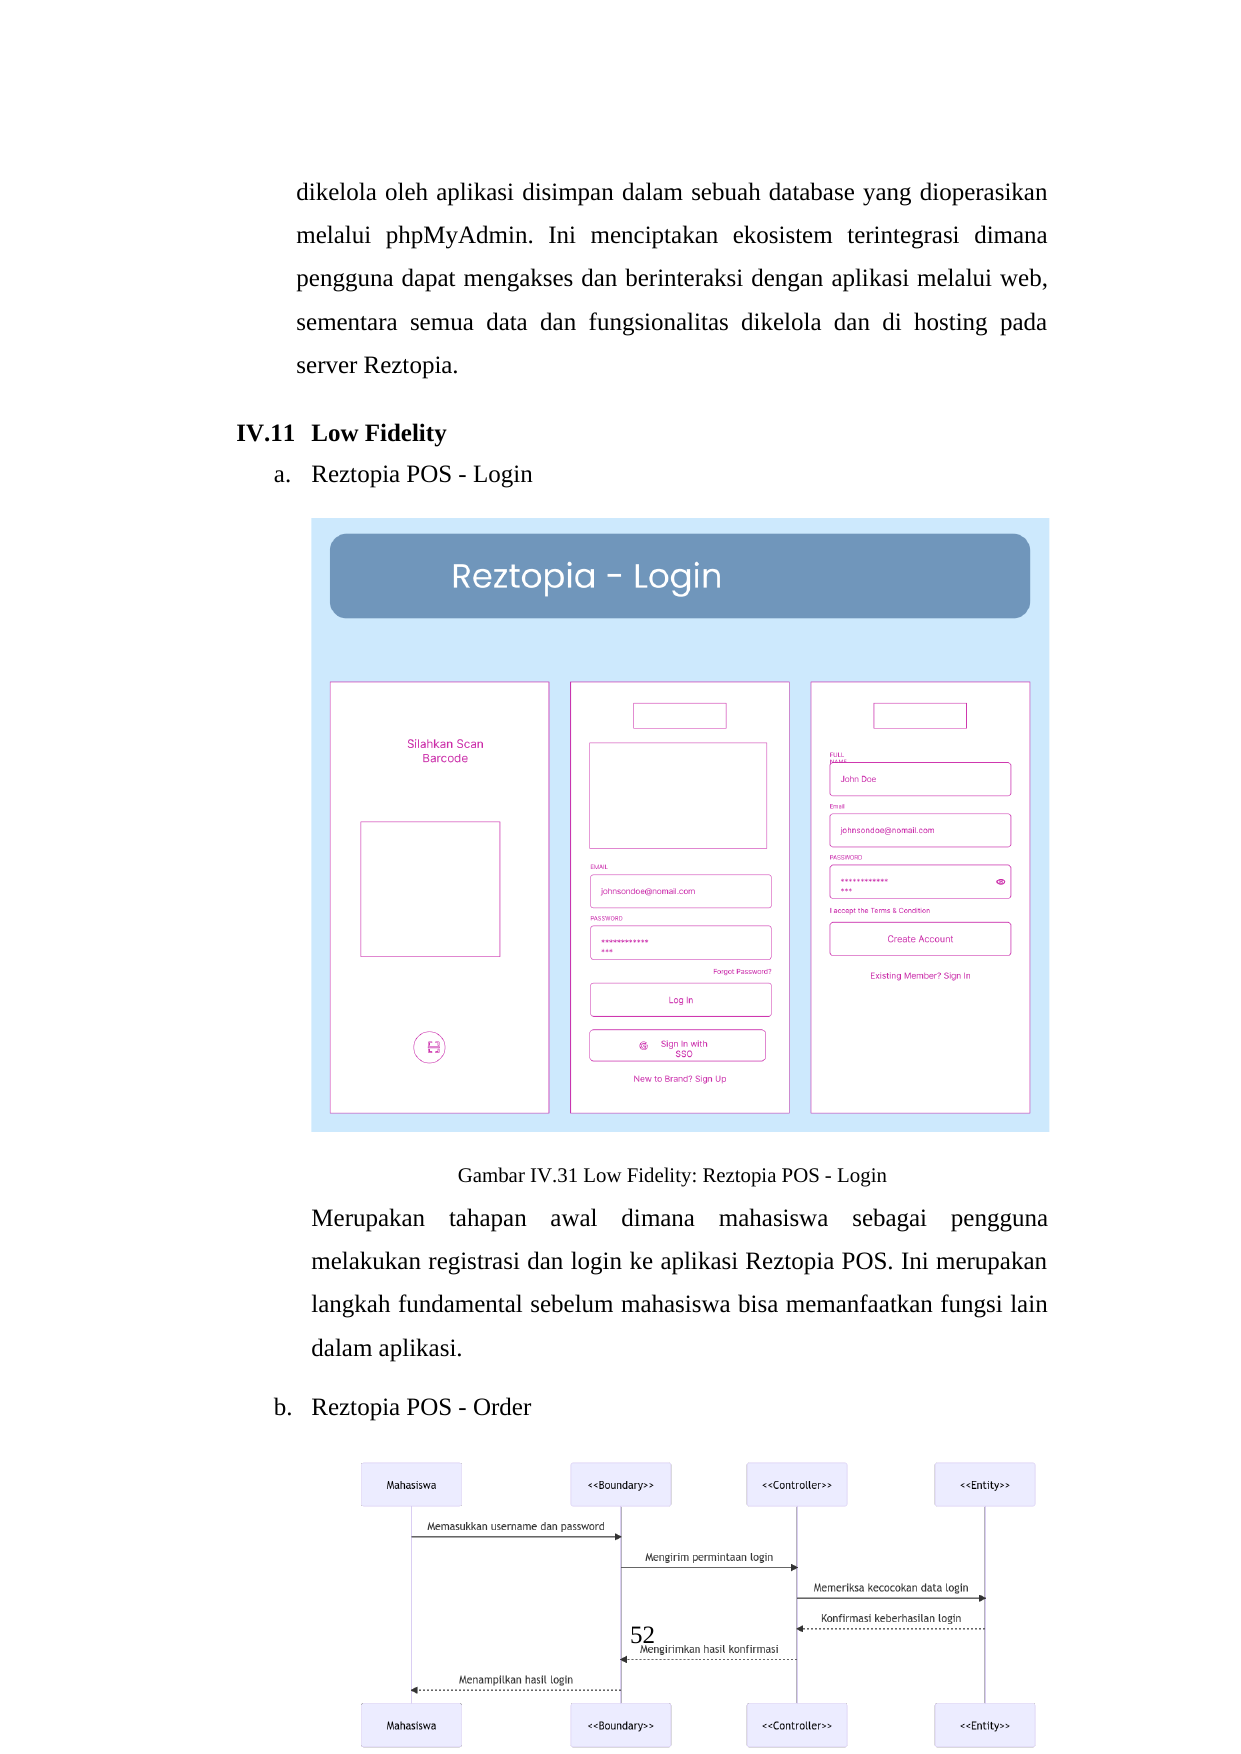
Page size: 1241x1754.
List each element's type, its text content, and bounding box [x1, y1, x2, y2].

subtitle Gambar IV.31 Low Fidelity: Reztopia POS - Login [296, 1163, 1048, 1187]
picture [311, 518, 1050, 1132]
picture [328, 1456, 1068, 1754]
list Reztopia POS - Order [274, 1392, 1048, 1421]
list Reztopia POS - Login [274, 459, 1048, 488]
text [296, 177, 1048, 378]
subtitle Low Fidelity [236, 418, 1048, 447]
text Merupakan tahapan awal dimana mahasiswa sebagai pengguna melakukan registrasi dan login ke aplikasi Reztopia POS. Ini merupakan langkah fundamental sebelum mahasiswa bisa memanfaatkan fungsi lain dalam aplikasi. [311, 1203, 1048, 1361]
